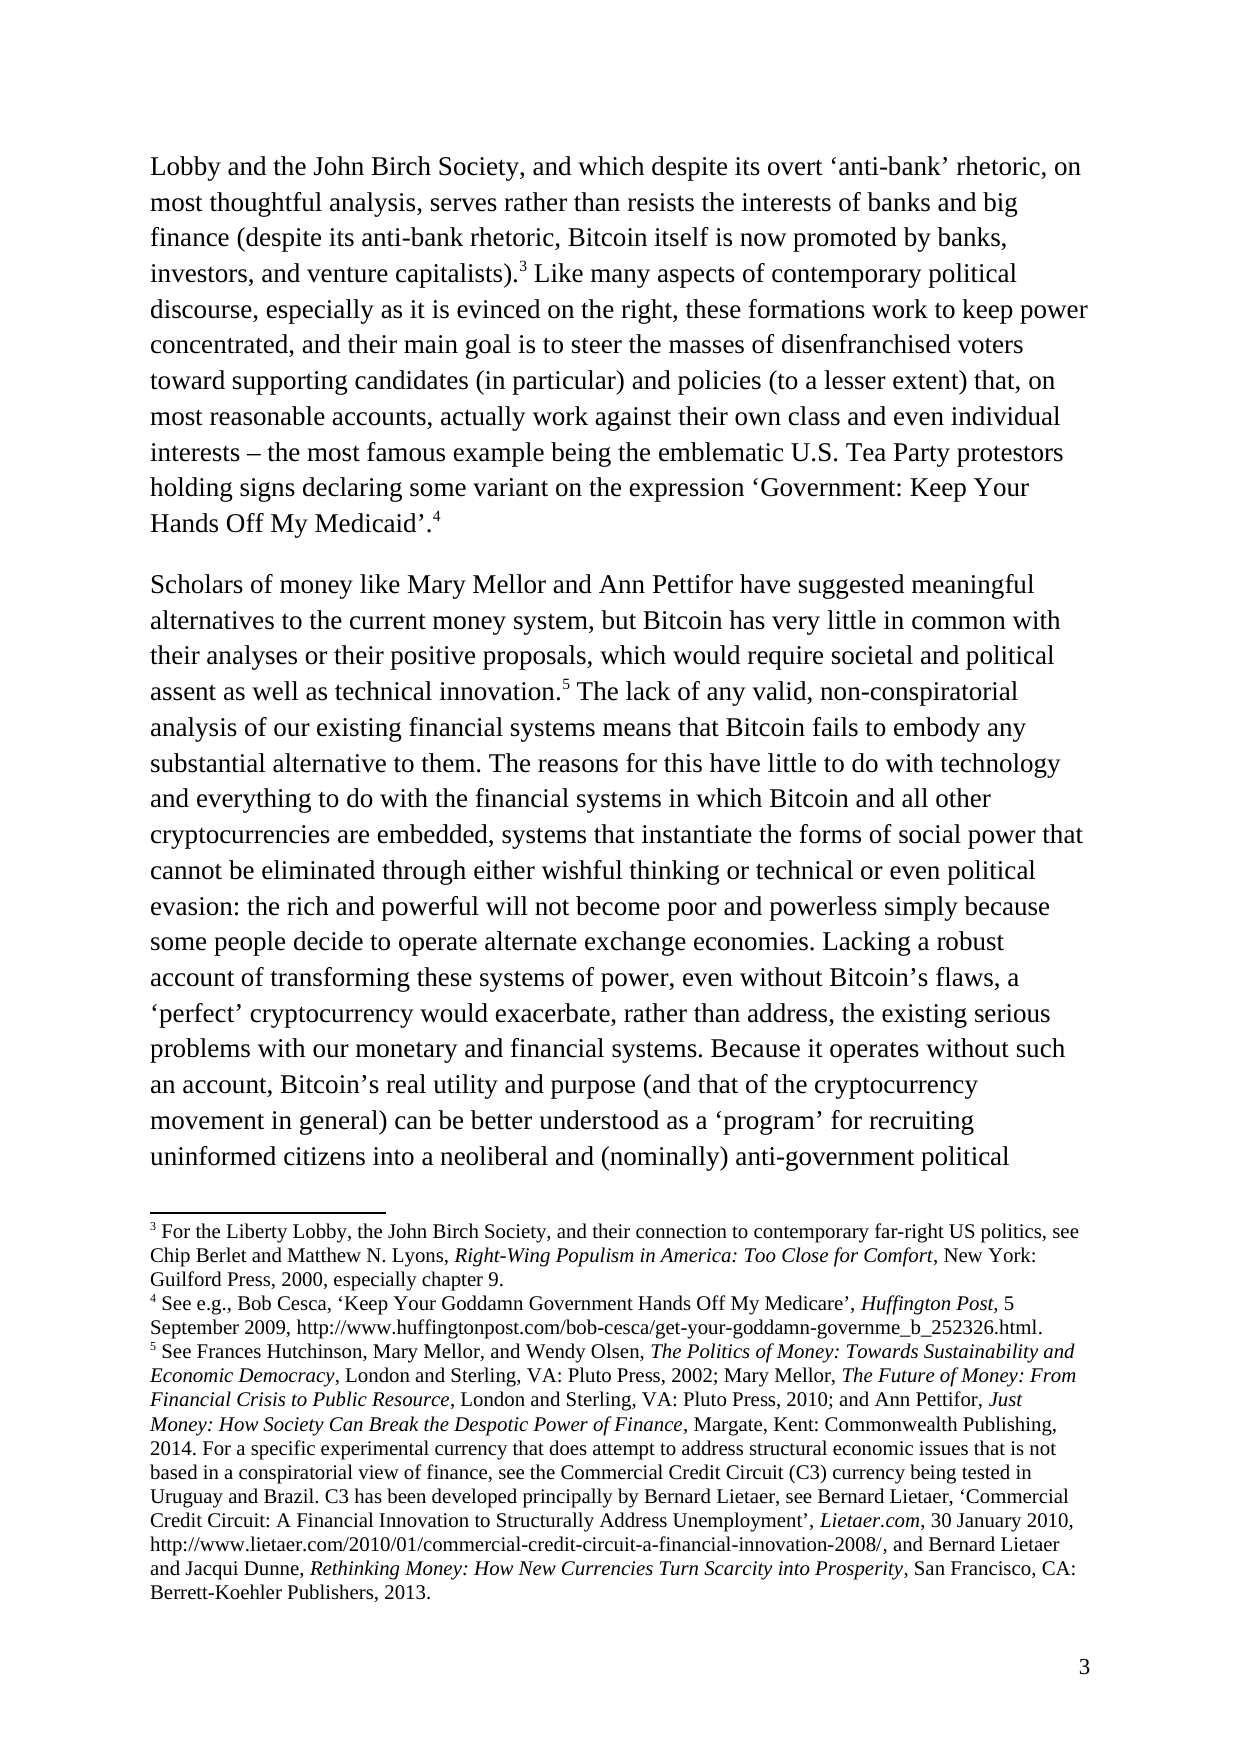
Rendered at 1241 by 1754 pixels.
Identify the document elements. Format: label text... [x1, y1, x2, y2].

text Scholars of money like Mary Mellor and Ann Pettifor have suggested meaningful alternatives to the current money system, but Bitcoin has very little in common with their analyses or their positive proposals, which would require societal and political assent as well as technical innovation. The lack of any valid, non-conspiratorial analysis of our existing financial systems means that Bitcoin fails to embody any substantial alternative to them. The reasons for this have little to do with technology and everything to do with the financial systems in which Bitcoin and all other cryptocurrencies are embedded, systems that instantiate the forms of social power that cannot be eliminated through either wishful thinking or technical or even political evasion: the rich and powerful will not become poor and powerless simply because some people decide to operate alternate exchange economies. Lacking a robust account of transforming these systems of power, even without Bitcoin’s flaws, a ‘perfect’ cryptocurrency would exacerbate, rather than address, the existing serious problems with our monetary and financial systems. Because it operates without such an account, Bitcoin’s real utility and purpose (and that of the cryptocurrency movement in general) can be better understood as a ‘program’ for recruiting uninformed citizens into a neoliberal and (nominally) anti-government political discourse, understanding the nature and effects of which requires just the attention to political theory and history that Bitcoin enthusiasts rail against. [150, 568, 1090, 1171]
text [150, 150, 1090, 538]
